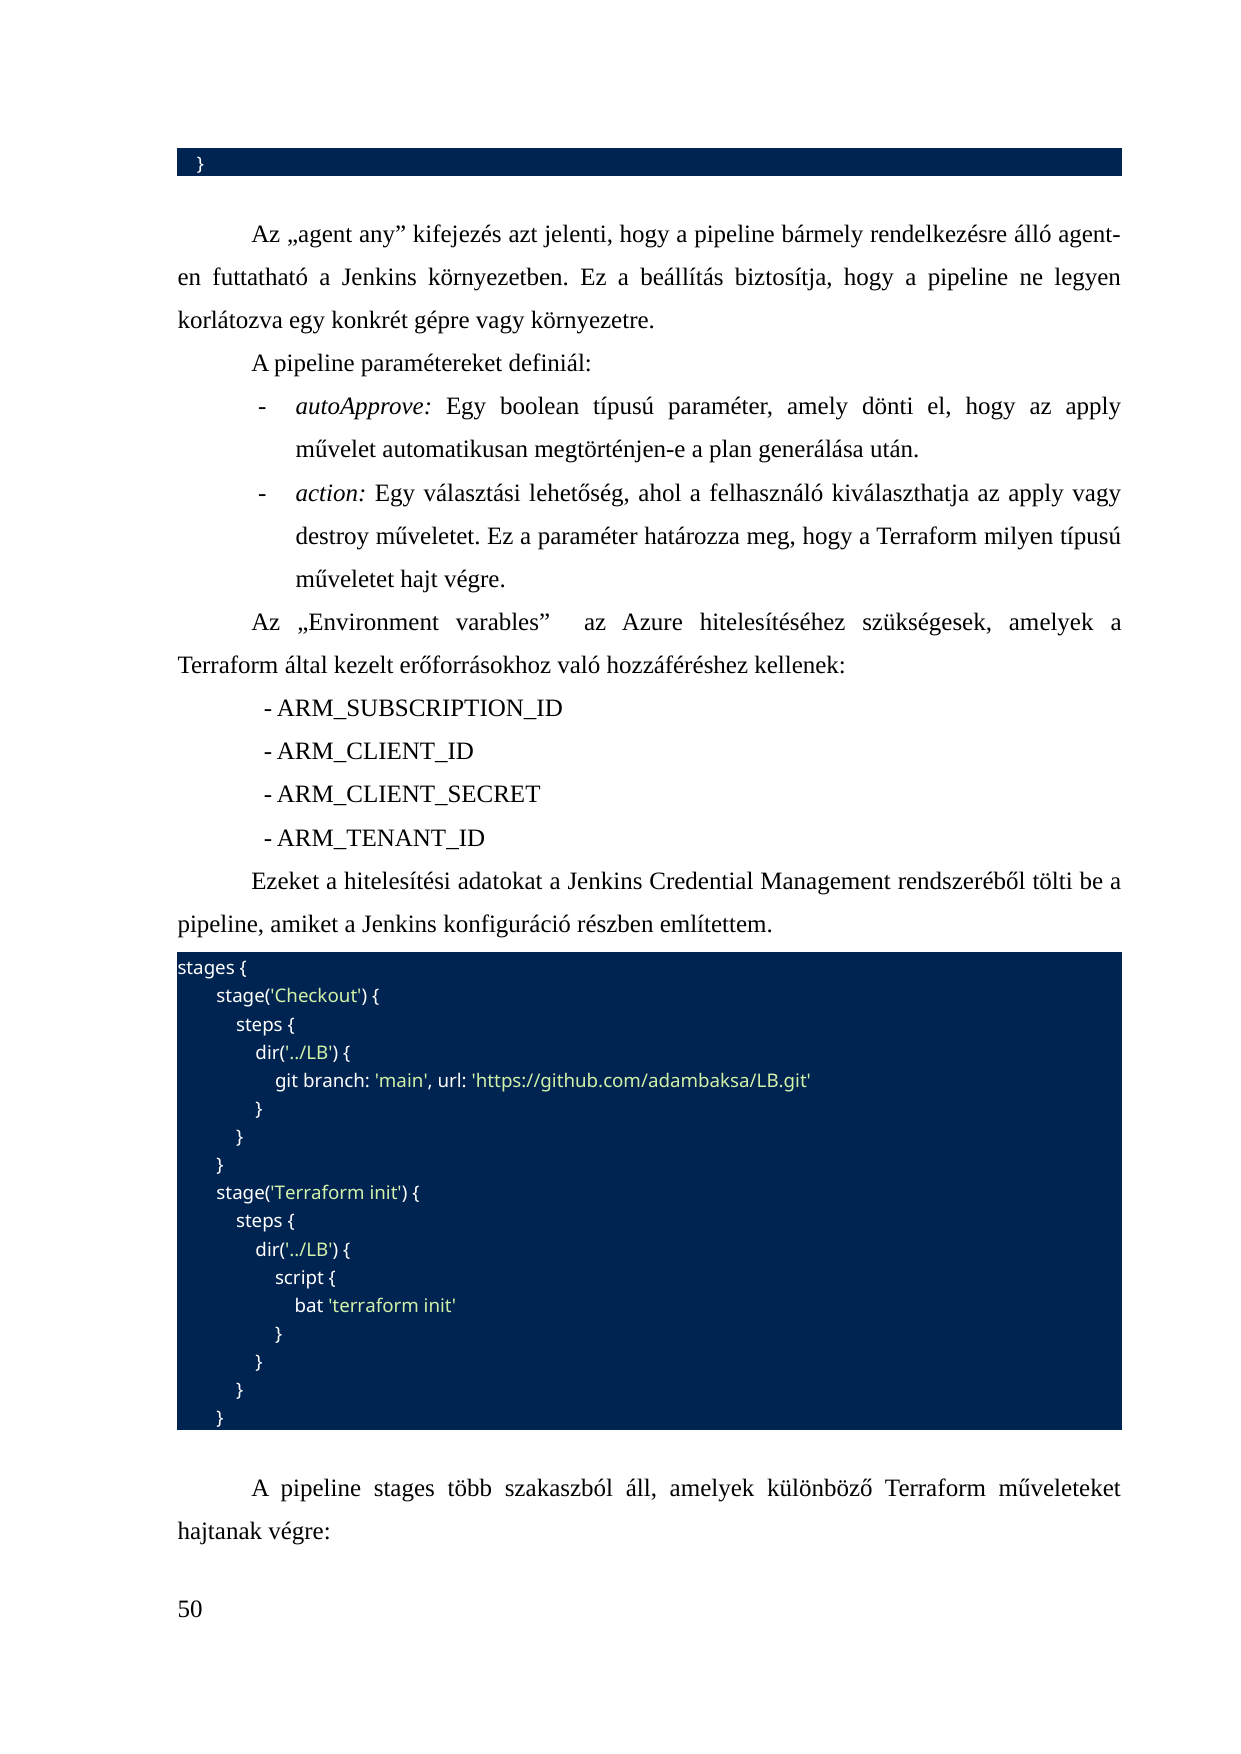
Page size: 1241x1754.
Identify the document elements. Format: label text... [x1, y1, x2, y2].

text dir('../LB') { [177, 1233, 1122, 1261]
text } [177, 1121, 1122, 1149]
text stage('Terraform init') { [177, 1177, 1122, 1205]
text } [177, 1374, 1122, 1402]
text A pipeline paramétereket definiál: [177, 348, 1122, 377]
text } [177, 1149, 1122, 1177]
list autoApprove: Egy boolean típusú paraméter, amely dönti el, hogy az apply művelet automatikusan megtörténjen-e a plan generálása után. [258, 391, 1122, 463]
text - ARM_CLIENT_ID [177, 736, 1122, 765]
text } [177, 1093, 1122, 1121]
text steps { [177, 1008, 1122, 1036]
text Ezeket a hitelesítési adatokat a Jenkins Credential Management rendszeréből tölti be a pipeline, amiket a Jenkins konfiguráció részben említettem. [177, 866, 1122, 938]
text script { [177, 1261, 1122, 1289]
text stage('Checkout') { [177, 980, 1122, 1008]
text A pipeline stages több szakaszból áll, amelyek különböző Terraform műveleteket hajtanak végre: [177, 1473, 1122, 1545]
text steps { [177, 1205, 1122, 1233]
list action: Egy választási lehetőség, ahol a felhasználó kiválaszthatja az apply vagy destroy műveletet. Ez a paraméter határozza meg, hogy a Terraform milyen típusú műveletet hajt végre. [258, 478, 1122, 593]
text Az „agent any” kifejezés azt jelenti, hogy a pipeline bármely rendelkezésre álló agent-en futtatható a Jenkins környezetben. Ez a beállítás biztosítja, hogy a pipeline ne legyen korlátozva egy konkrét gépre vagy környezetre. [177, 219, 1122, 334]
text stages { [177, 952, 1122, 980]
text - ARM_CLIENT_SECRET [177, 779, 1122, 808]
text dir('../LB') { [177, 1036, 1122, 1064]
text } [177, 1346, 1122, 1374]
text Az „Environment varables” az Azure hitelesítéséhez szükségesek, amelyek a Terraform által kezelt erőforrásokhoz való hozzáféréshez kellenek: [177, 607, 1122, 679]
text } [177, 1402, 1122, 1430]
text } [177, 1318, 1122, 1346]
text git branch: 'main', url: 'https://github.com/adambaksa/LB.git' [177, 1064, 1122, 1093]
text - ARM_TENANT_ID [177, 823, 1122, 851]
text } [177, 148, 1122, 176]
text - ARM_SUBSCRIPTION_ID [177, 693, 1122, 722]
text bat 'terraform init' [177, 1289, 1122, 1318]
